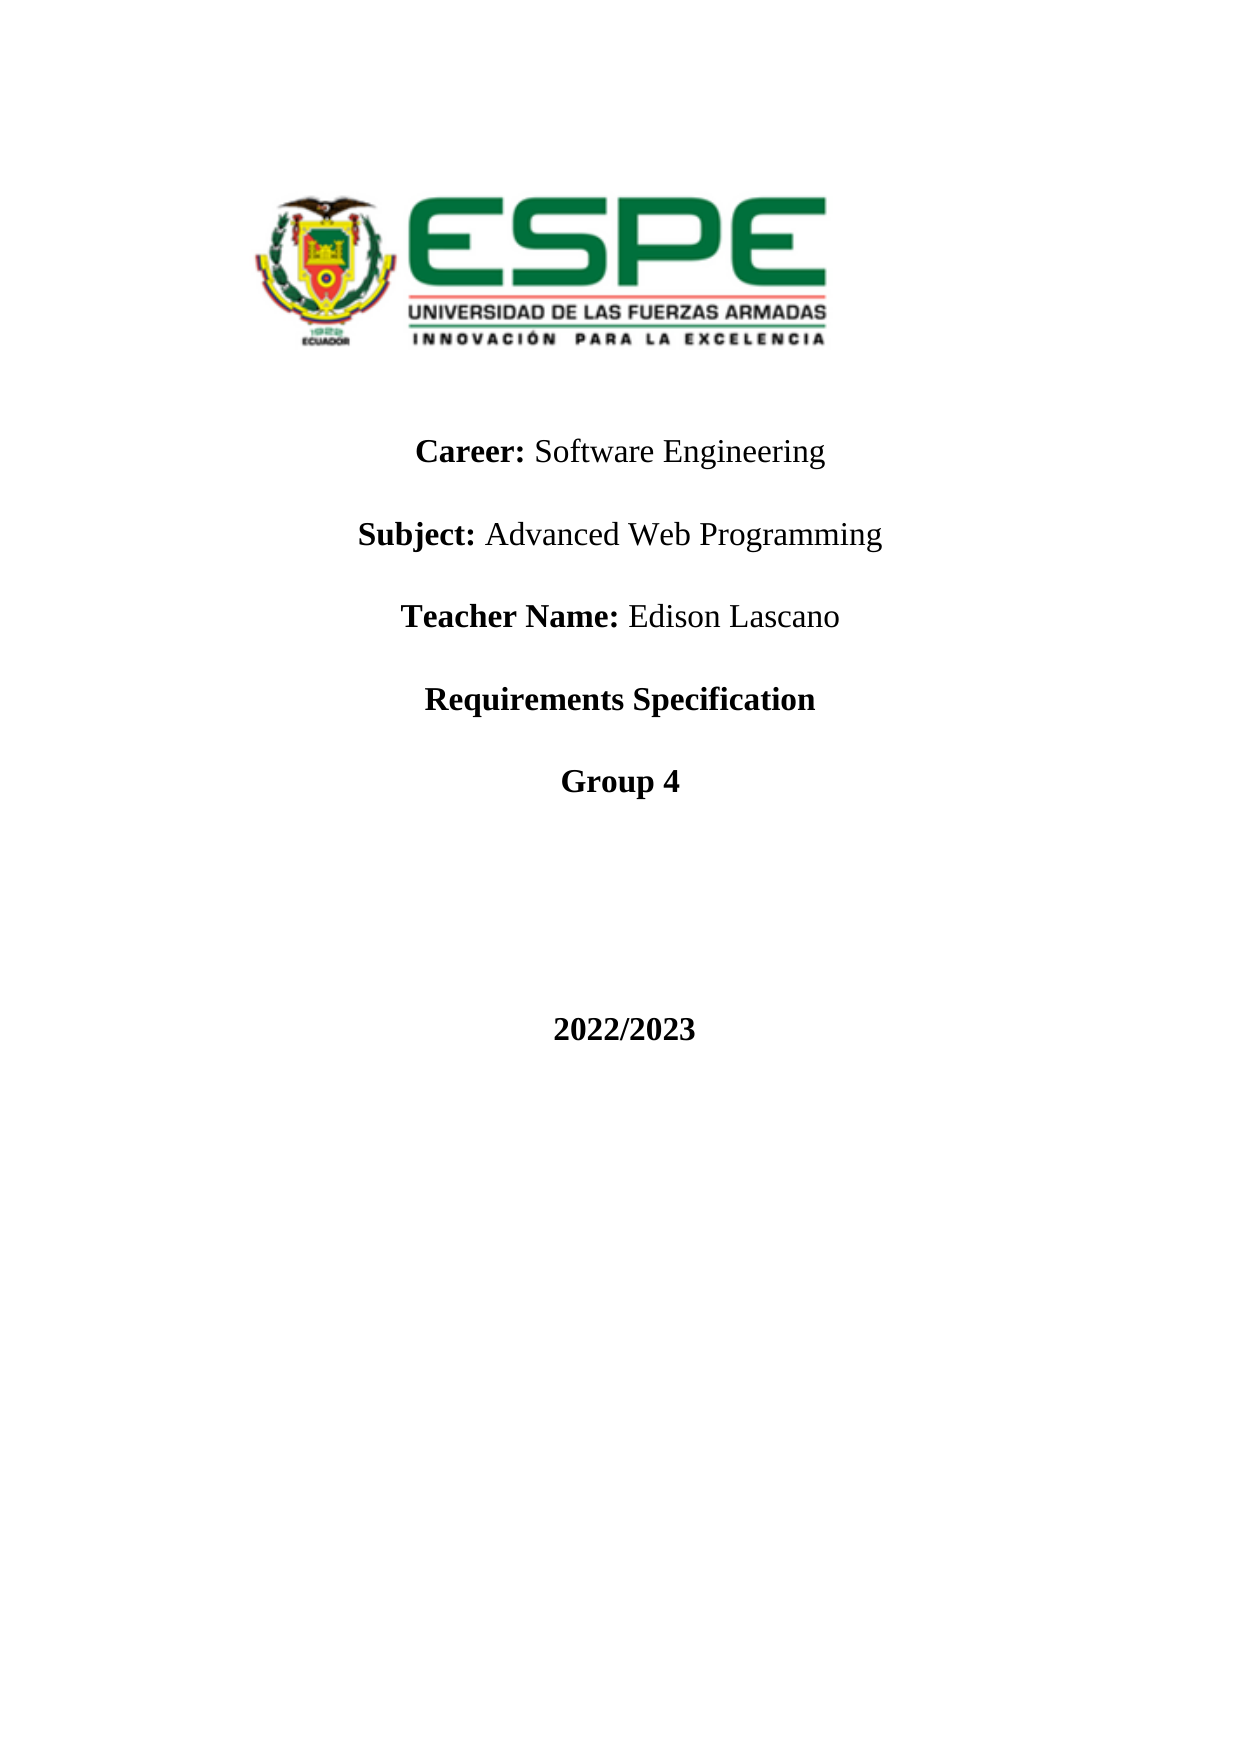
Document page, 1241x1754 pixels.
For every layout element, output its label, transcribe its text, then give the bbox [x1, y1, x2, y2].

text 2022/2023 [150, 1009, 1090, 1047]
text Subject: Advanced Web Programming [150, 514, 1090, 552]
text Requirements Specification [150, 679, 1090, 717]
picture [242, 168, 839, 369]
text Teacher Name: Edison Lascano [150, 597, 1090, 635]
text Group 4 [150, 762, 1090, 800]
